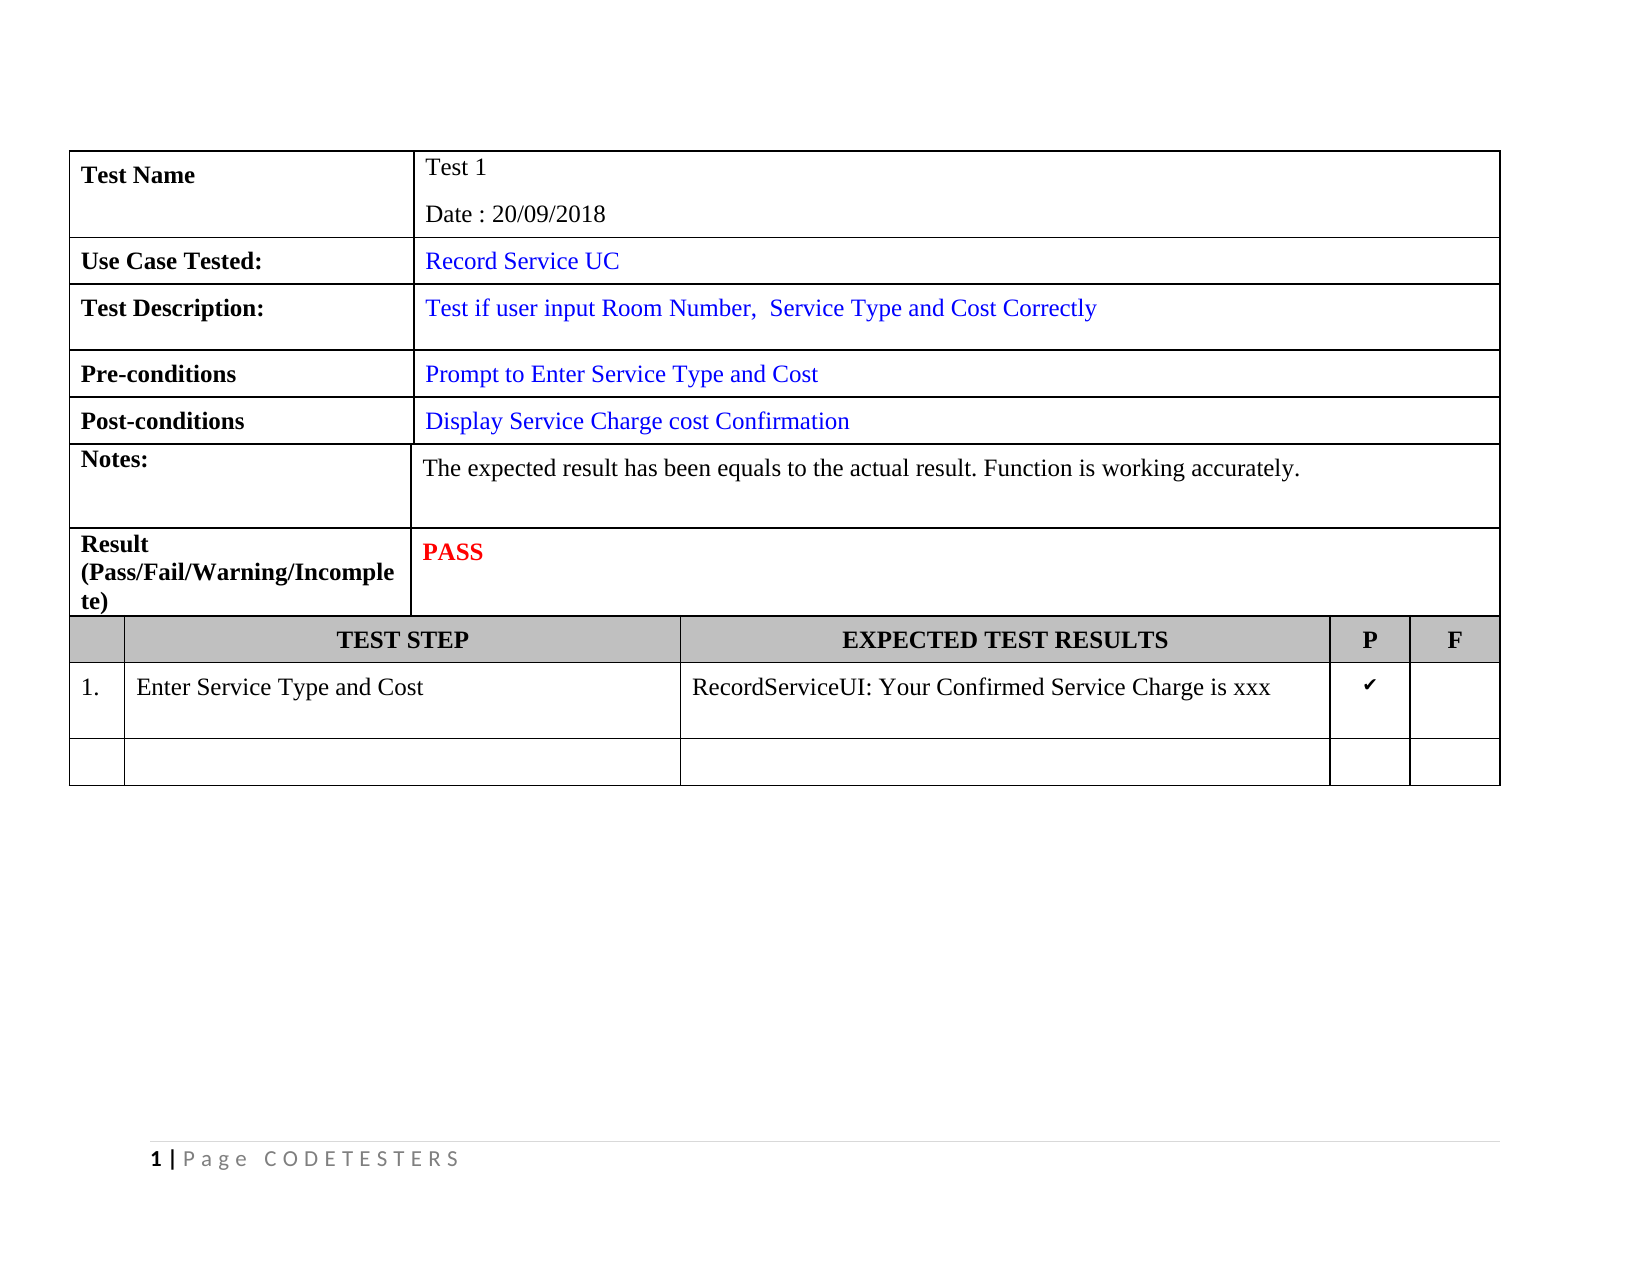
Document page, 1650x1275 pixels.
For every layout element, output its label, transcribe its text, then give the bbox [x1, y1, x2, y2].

table_cell P [1331, 617, 1409, 662]
table_cell Record Service UC [415, 238, 1499, 283]
table_cell Enter Service Type and Cost [125, 663, 680, 738]
table_cell [1411, 739, 1499, 784]
table_cell Use Case Tested: [70, 238, 413, 283]
table_cell The expected result has been equals to the actual result. Function is working accurately. [412, 445, 1499, 527]
table_cell [125, 739, 680, 784]
table_cell [1411, 663, 1499, 738]
table_cell Prompt to Enter Service Type and Cost [415, 351, 1499, 396]
table_cell Display Service Charge cost Confirmation [415, 398, 1499, 443]
table_cell TEST STEP [125, 617, 680, 662]
table_cell [1331, 739, 1409, 784]
table_cell Notes: [70, 445, 410, 527]
table_cell RecordServiceUI: Your Confirmed Service Charge is xxx [681, 663, 1329, 738]
table_cell Test Description: [70, 285, 413, 349]
table_cell Test if user input Room Number, Service Type and Cost Correctly [415, 285, 1499, 349]
table_cell [70, 617, 124, 662]
table_cell Post-conditions [70, 398, 413, 443]
table_cell [70, 739, 124, 784]
table_cell F [1411, 617, 1499, 662]
table_cell Pre-conditions [70, 351, 413, 396]
table_cell Result (Pass/Fail/Warning/Incomplete) [70, 529, 410, 615]
table_cell [70, 663, 124, 738]
table_header Test 1 Date : 20/09/2018 [415, 152, 1499, 236]
table_cell ✔ [1331, 663, 1409, 738]
table_header Test Name [70, 152, 413, 236]
table_cell [681, 739, 1329, 784]
table_cell EXPECTED TEST RESULTS [681, 617, 1329, 662]
table_cell PASS [412, 529, 1499, 615]
